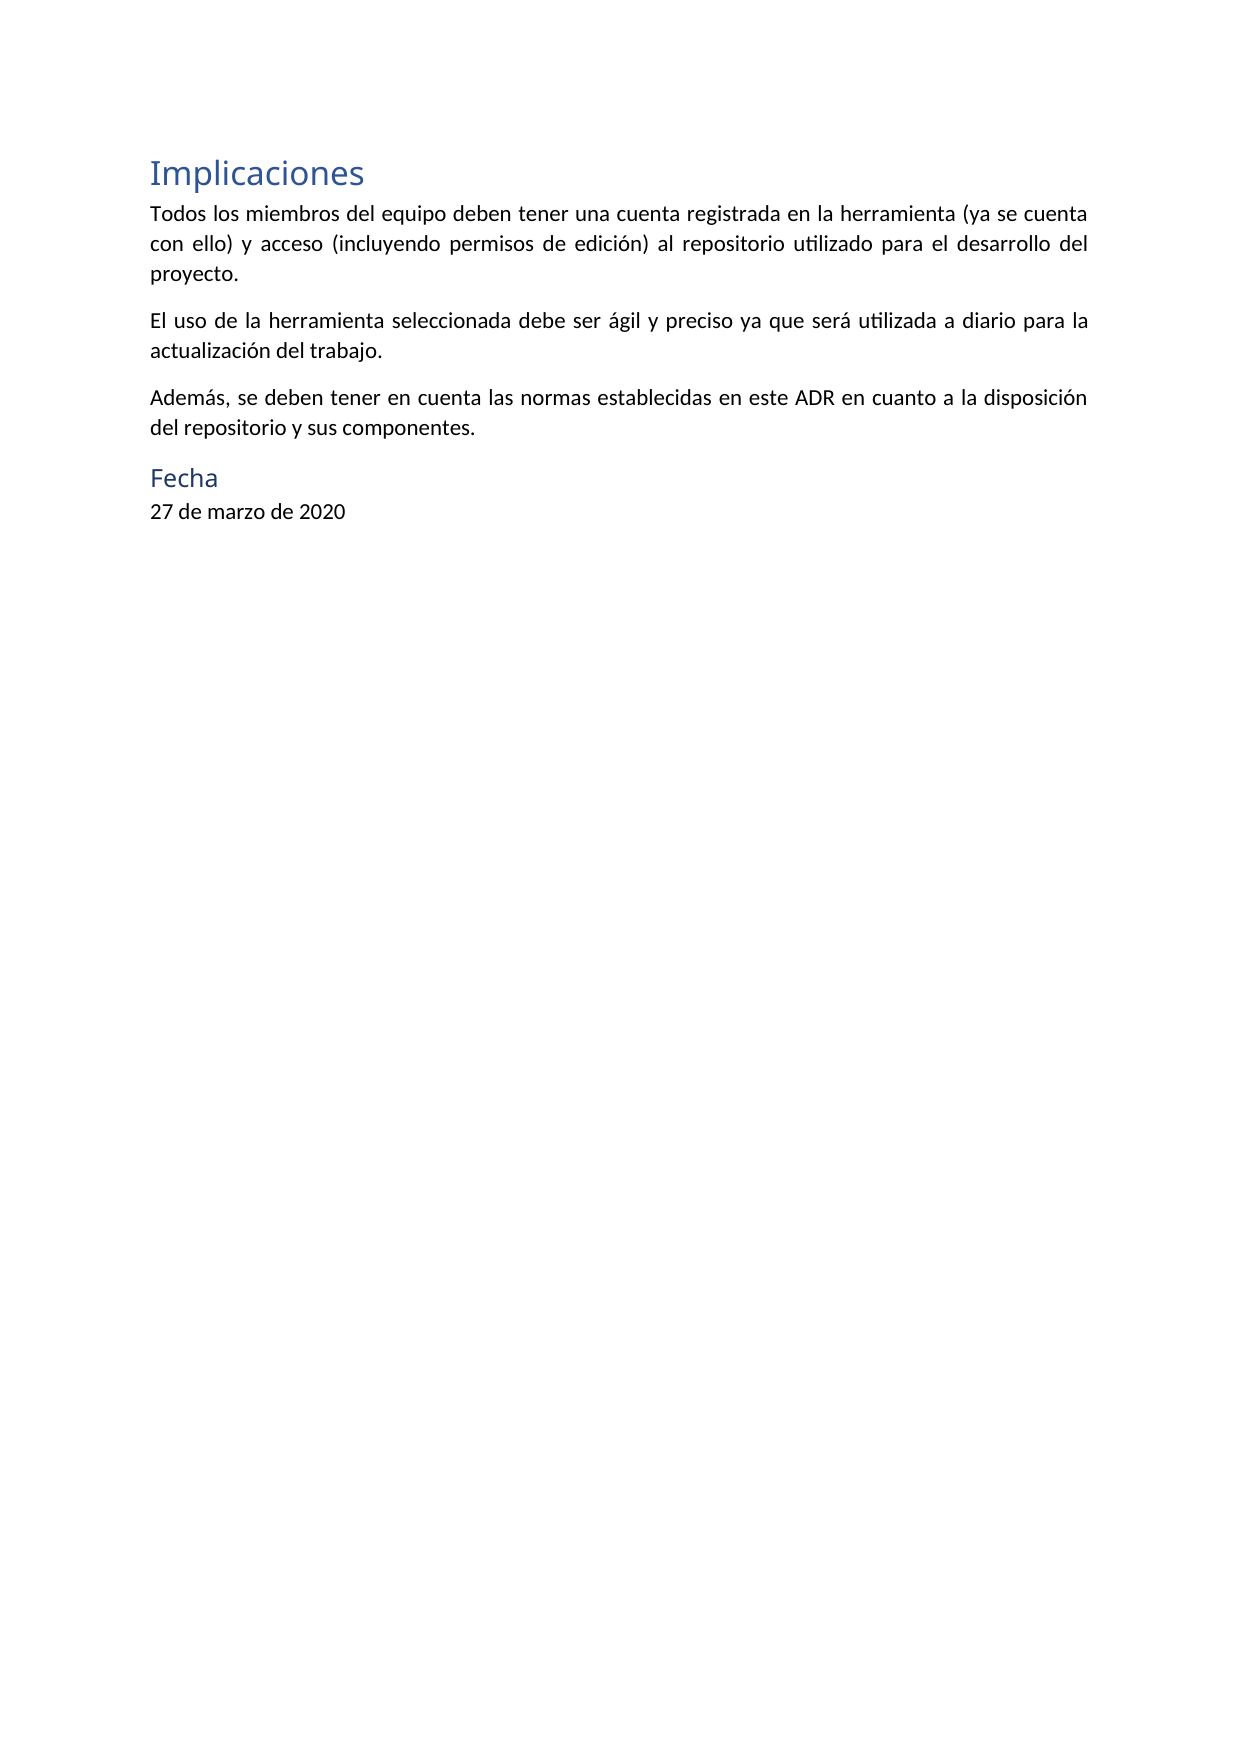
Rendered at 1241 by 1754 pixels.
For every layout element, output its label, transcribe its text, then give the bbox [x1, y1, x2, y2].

subtitle Implicaciones [150, 150, 1090, 195]
text El uso de la herramienta seleccionada debe ser ágil y preciso ya que será utilizada a diario para la actualización del trabajo. [150, 306, 1090, 364]
text Además, se deben tener en cuenta las normas establecidas en este ADR en cuanto a la disposición del repositorio y sus componentes. [150, 383, 1090, 442]
subtitle Fecha [150, 460, 1090, 494]
text Todos los miembros del equipo deben tener una cuenta registrada en la herramienta (ya se cuenta con ello) y acceso (incluyendo permisos de edición) al repositorio utilizado para el desarrollo del proyecto. [150, 199, 1090, 287]
text 27 de marzo de 2020 [150, 497, 1090, 525]
